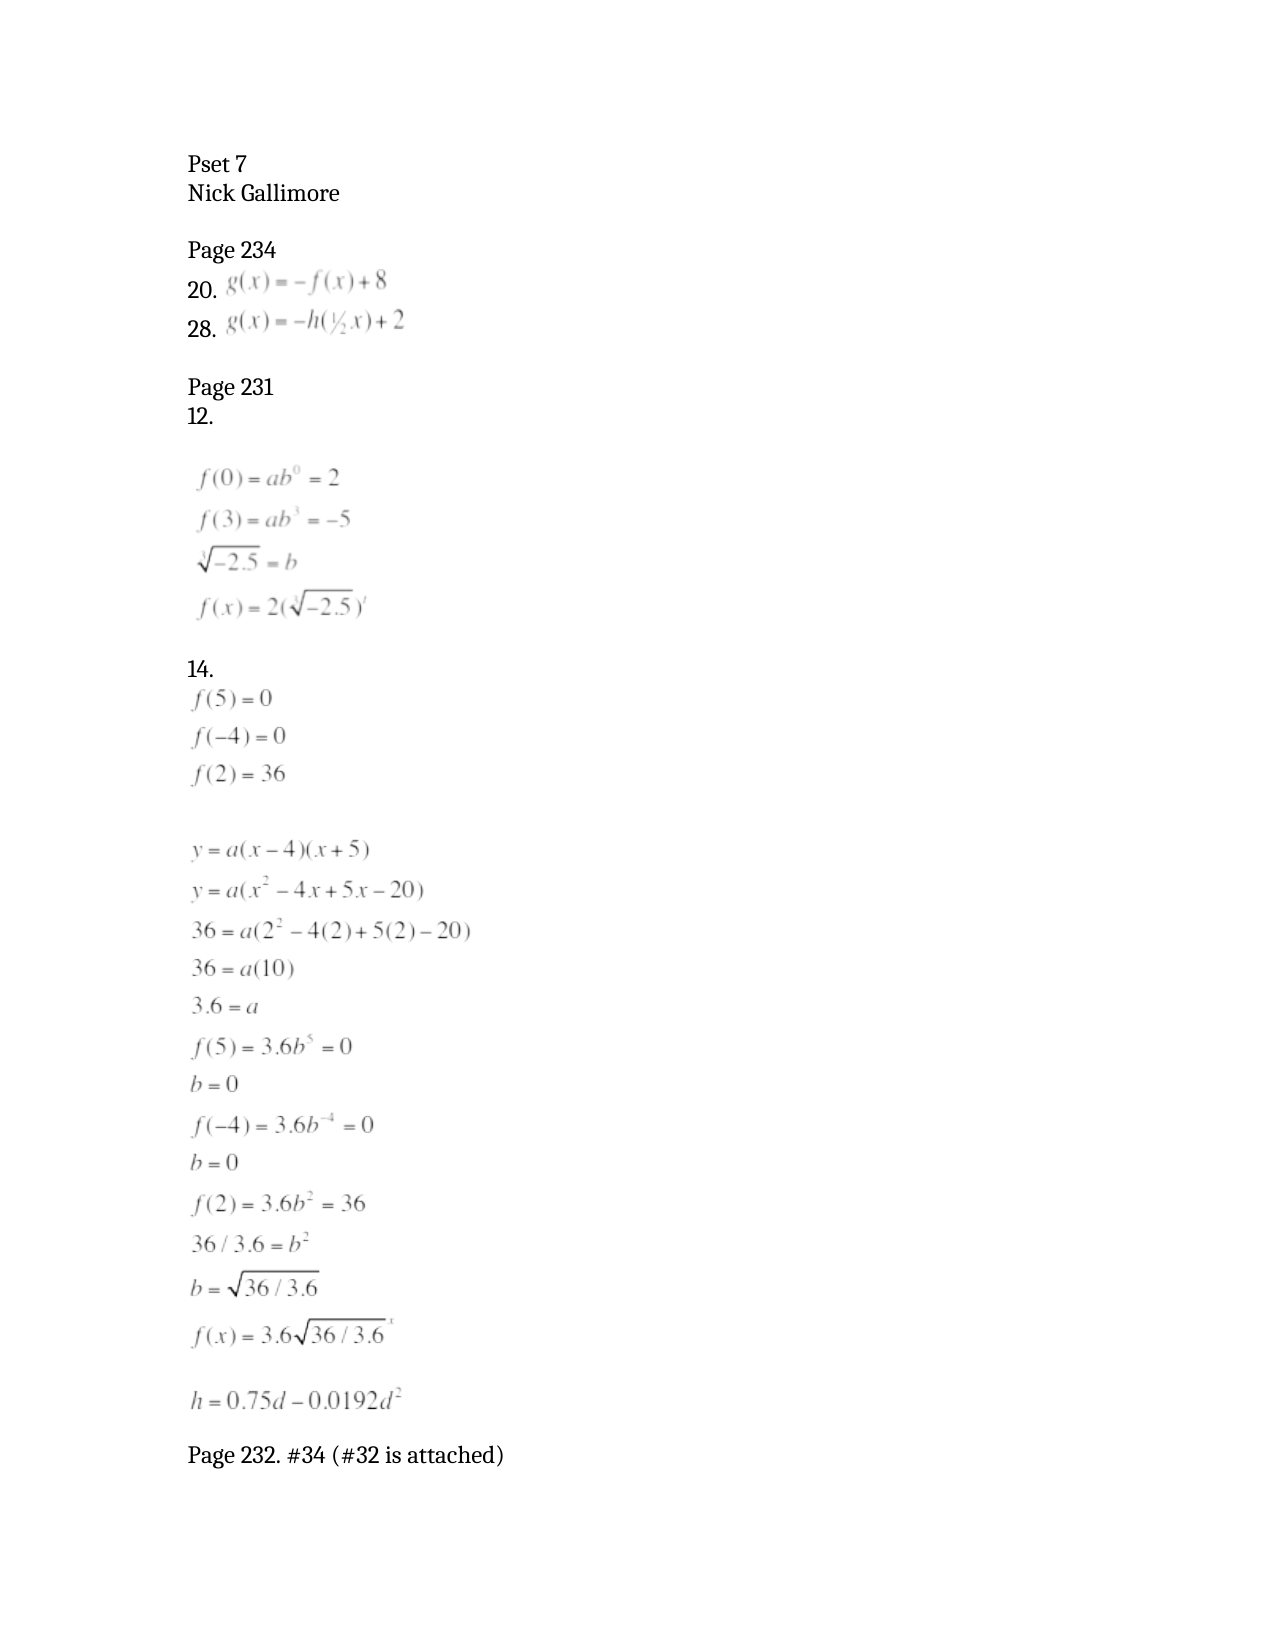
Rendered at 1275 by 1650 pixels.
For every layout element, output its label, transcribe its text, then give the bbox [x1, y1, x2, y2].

text Page 234 [187, 236, 1087, 265]
text 14. [187, 655, 1087, 684]
text 12. [187, 402, 1087, 430]
text Pset 7 [187, 150, 1087, 179]
text Page 232. #34 (#32 is attached) [187, 1441, 1087, 1470]
text 20. [187, 265, 1087, 304]
text Page 231 [187, 373, 1087, 402]
text 28. [187, 304, 1087, 344]
text Nick Gallimore [187, 179, 1087, 207]
